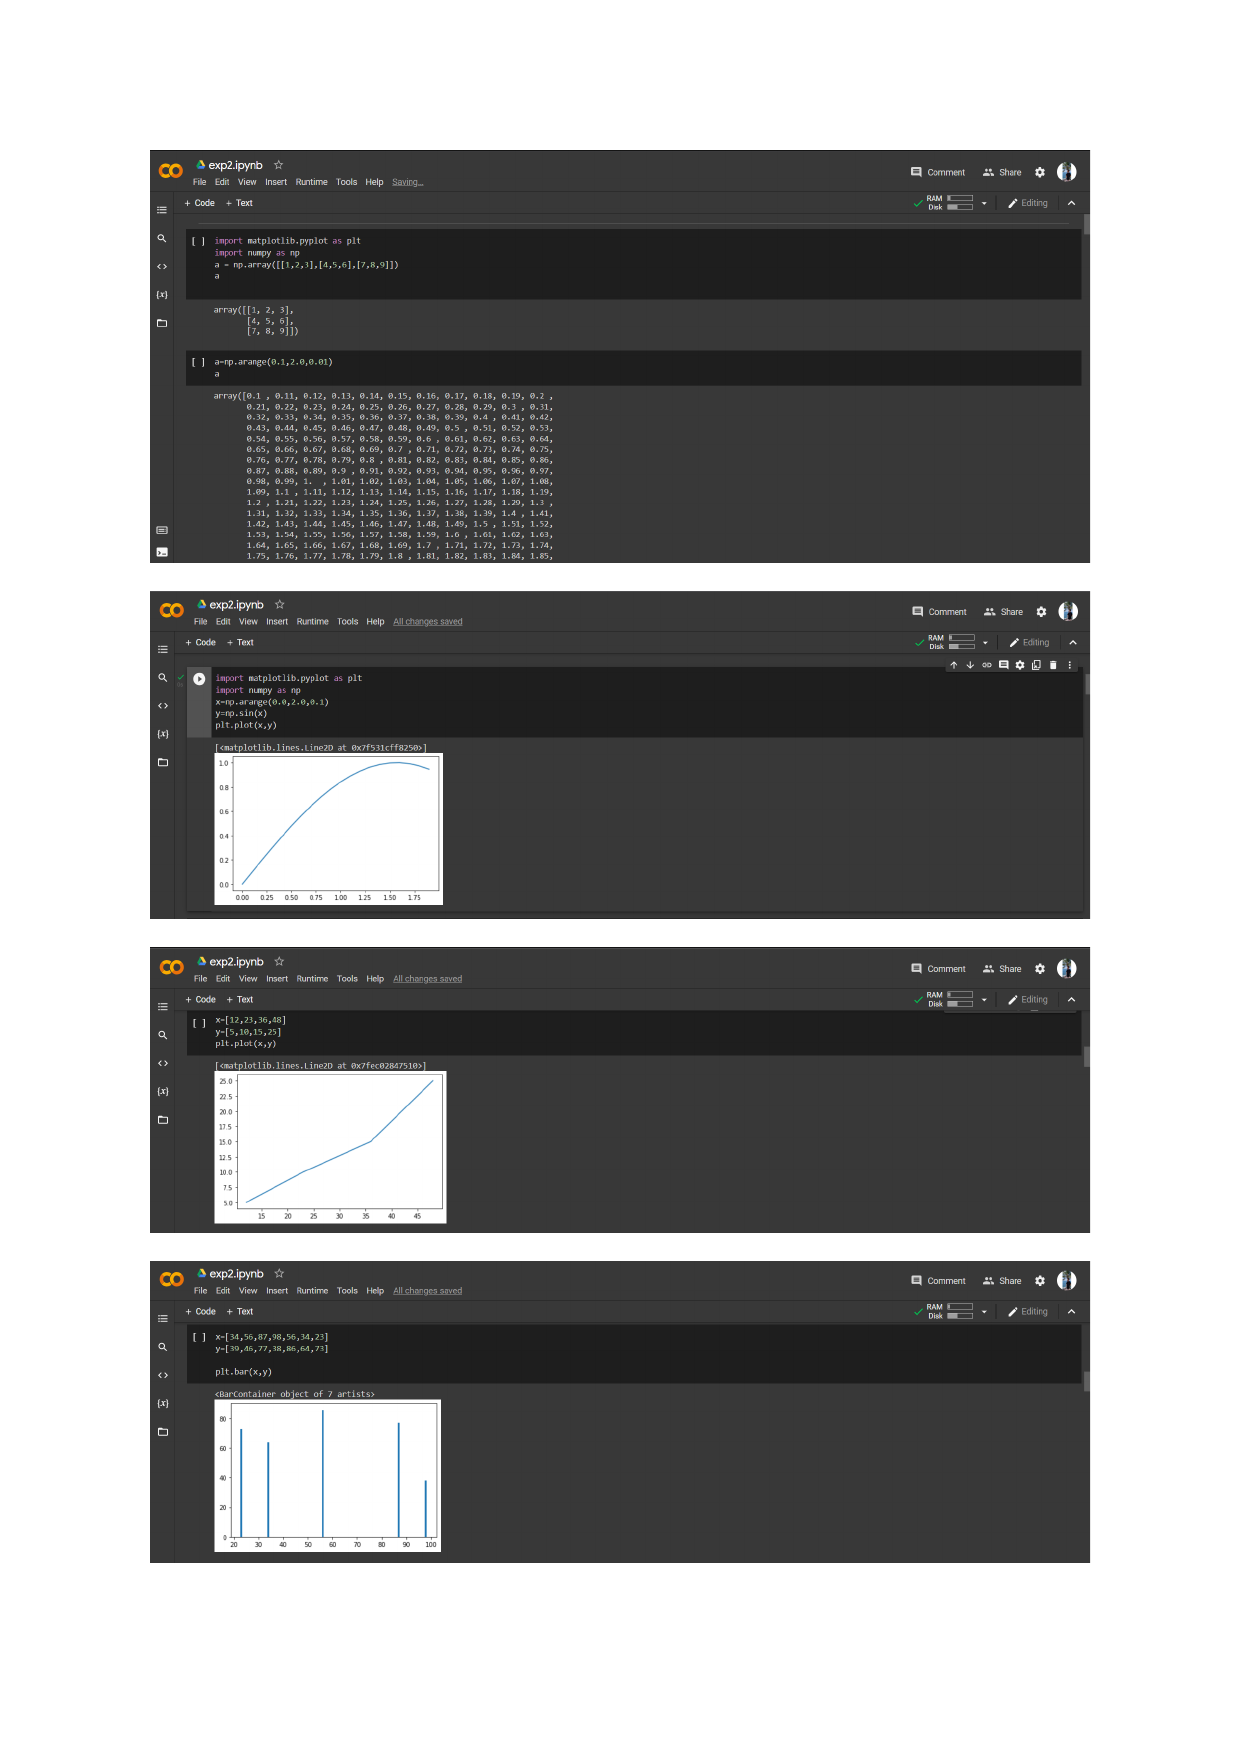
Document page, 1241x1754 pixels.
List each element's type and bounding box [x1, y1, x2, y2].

picture [150, 947, 1091, 1233]
picture [150, 150, 1091, 563]
picture [150, 1261, 1091, 1563]
picture [150, 591, 1091, 919]
